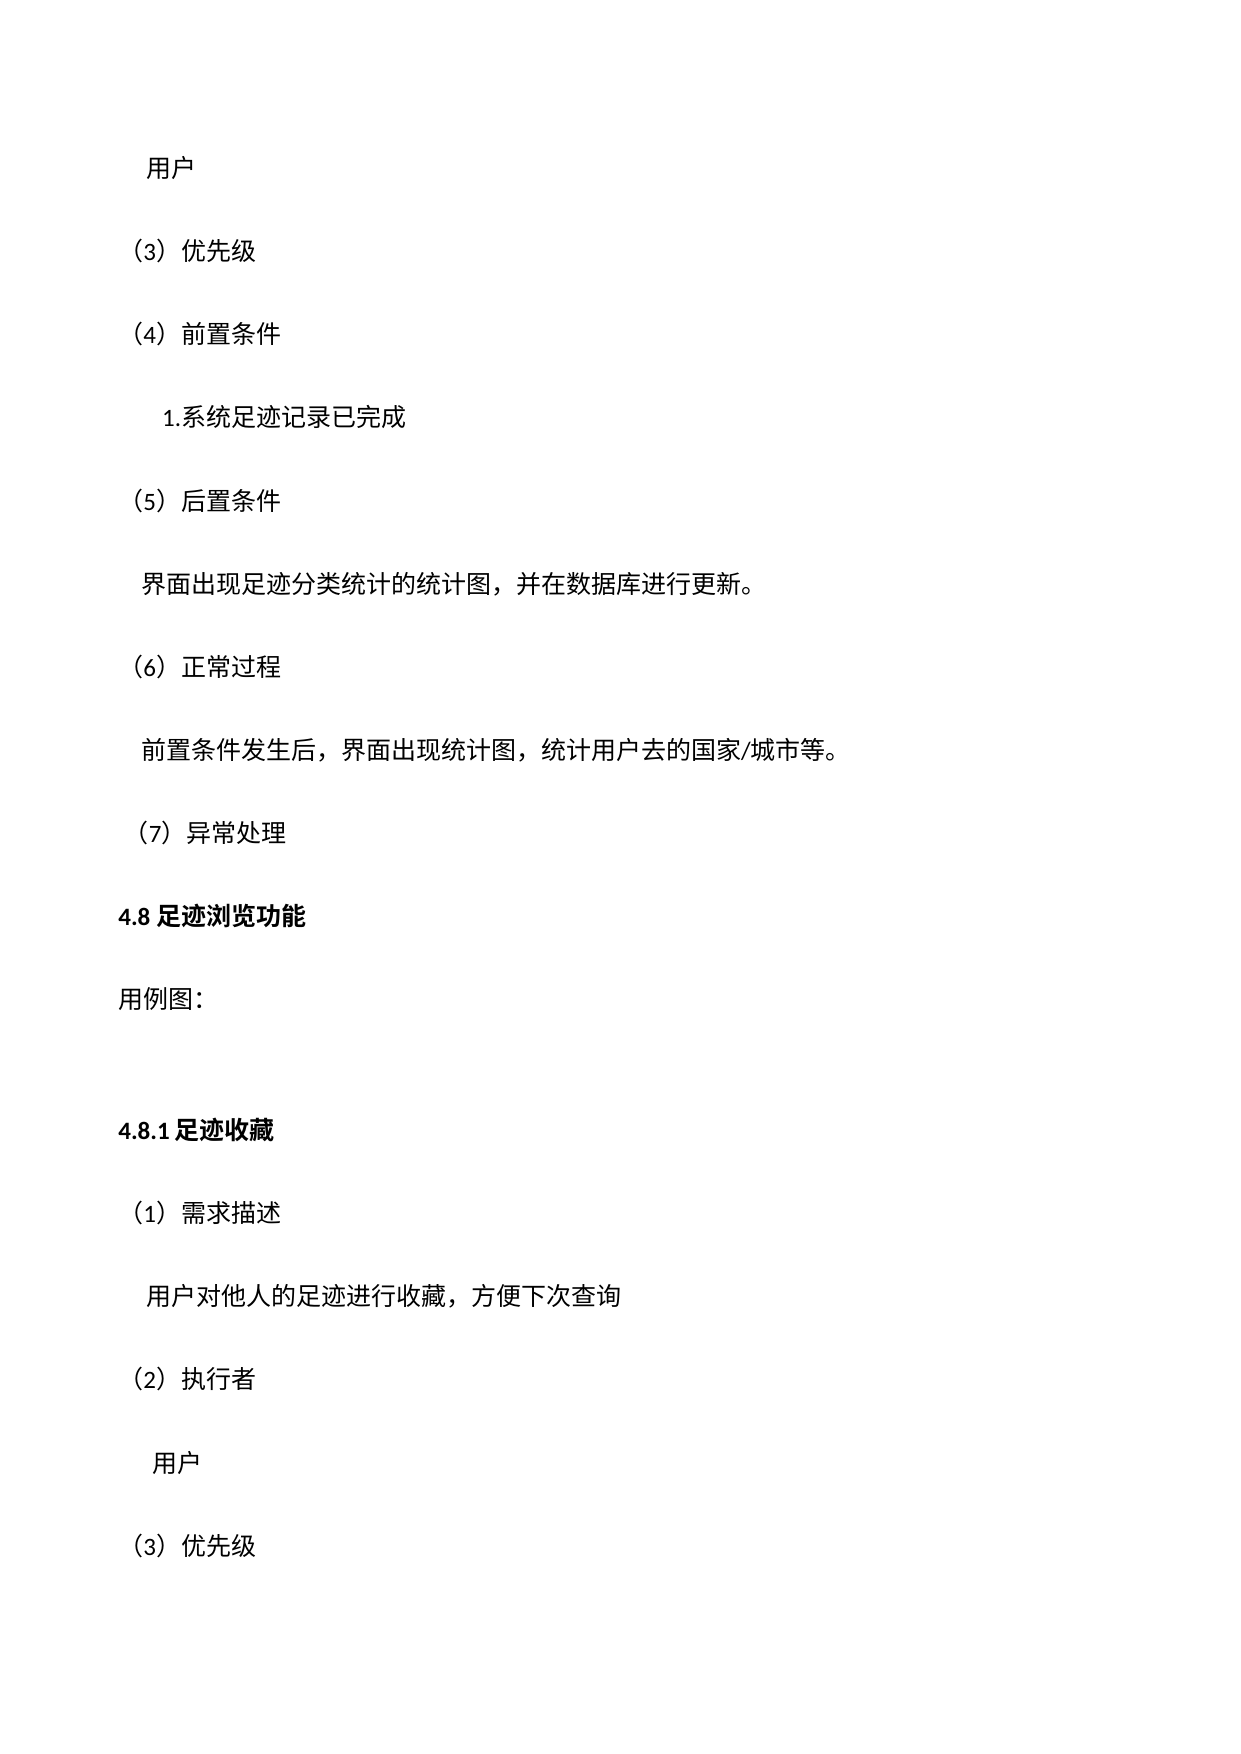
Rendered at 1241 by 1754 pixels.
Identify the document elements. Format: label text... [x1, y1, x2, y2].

list （3）优先级 [118, 1512, 1122, 1577]
list （4）前置条件 [118, 300, 1122, 365]
list （5）后置条件 [118, 467, 1122, 532]
list 用户 [118, 1429, 1122, 1494]
list 4.8.1足迹收藏 [118, 1096, 1122, 1161]
list 用户对他人的足迹进行收藏，方便下次查询 [118, 1262, 1122, 1327]
text 1.系统足迹记录已完成 [118, 383, 1122, 448]
list 4.8 足迹浏览功能 [118, 882, 1122, 947]
list 用例图： [118, 965, 1122, 1030]
list 界面出现足迹分类统计的统计图，并在数据库进行更新。 [118, 550, 1122, 615]
text （6）正常过程 [118, 633, 1122, 698]
list （2）执行者 [118, 1346, 1122, 1411]
list 用户 [118, 134, 1122, 199]
list （3）优先级 [118, 217, 1122, 282]
list 前置条件发生后，界面出现统计图，统计用户去的国家/城市等。 [118, 716, 1122, 781]
list （7）异常处理 [118, 799, 1122, 864]
list （1）需求描述 [118, 1179, 1122, 1244]
